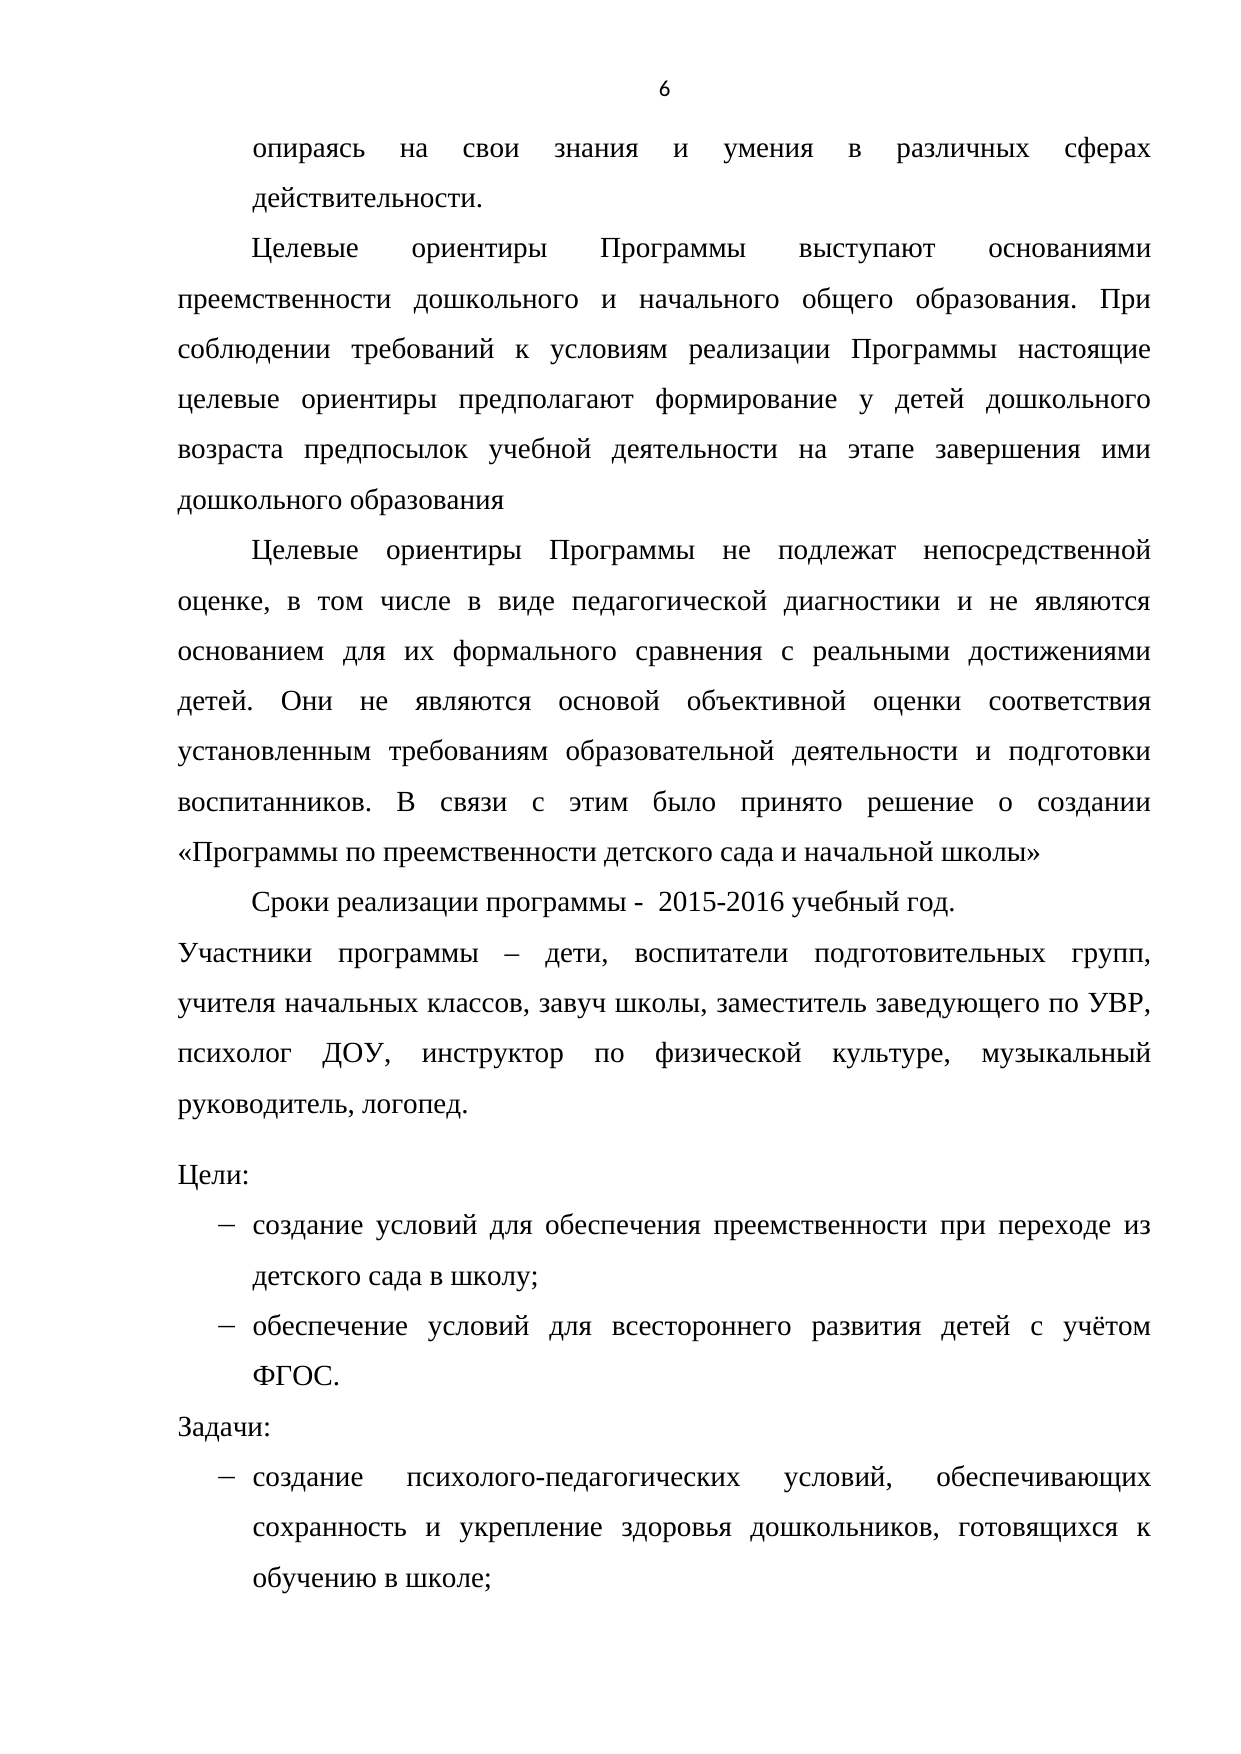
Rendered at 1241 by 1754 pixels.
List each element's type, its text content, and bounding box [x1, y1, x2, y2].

text Цели: [177, 1157, 1152, 1190]
text Участники программы – дети, воспитатели подготовительных групп, учителя начальных классов, завуч школы, заместитель заведующего по УВР, психолог ДОУ, инструктор по физической культуре, музыкальный руководитель, логопед. [177, 935, 1152, 1119]
text Сроки реализации программы - 2015-2016 учебный год. [177, 884, 1152, 918]
text Задачи: [177, 1409, 1152, 1442]
text Целевые ориентиры Программы не подлежат непосредственной оценке, в том числе в виде педагогической диагностики и не являются основанием для их формального сравнения с реальными достижениями детей. Они не являются основой объективной оценки соответствия установленным требованиям образовательной деятельности и подготовки воспитанников. В связи с этим было принято решение о создании «Программы по преемственности детского сада и начальной школы» [177, 532, 1152, 868]
text Целевые ориентиры Программы выступают основаниями преемственности дошкольного и начального общего образования. При соблюдении требований к условиям реализации Программы настоящие целевые ориентиры предполагают формирование у детей дошкольного возраста предпосылок учебной деятельности на этапе завершения ими дошкольного образования [177, 230, 1152, 516]
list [215, 130, 1152, 214]
list создание условий для обеспечения преемственности при переходе из детского сада в школу; [215, 1207, 1152, 1291]
list создание психолого-педагогических условий, обеспечивающих сохранность и укрепление здоровья дошкольников, готовящихся к обучению в школе; [215, 1459, 1152, 1593]
list обеспечение условий для всестороннего развития детей с учётом ФГОС. [215, 1308, 1152, 1392]
